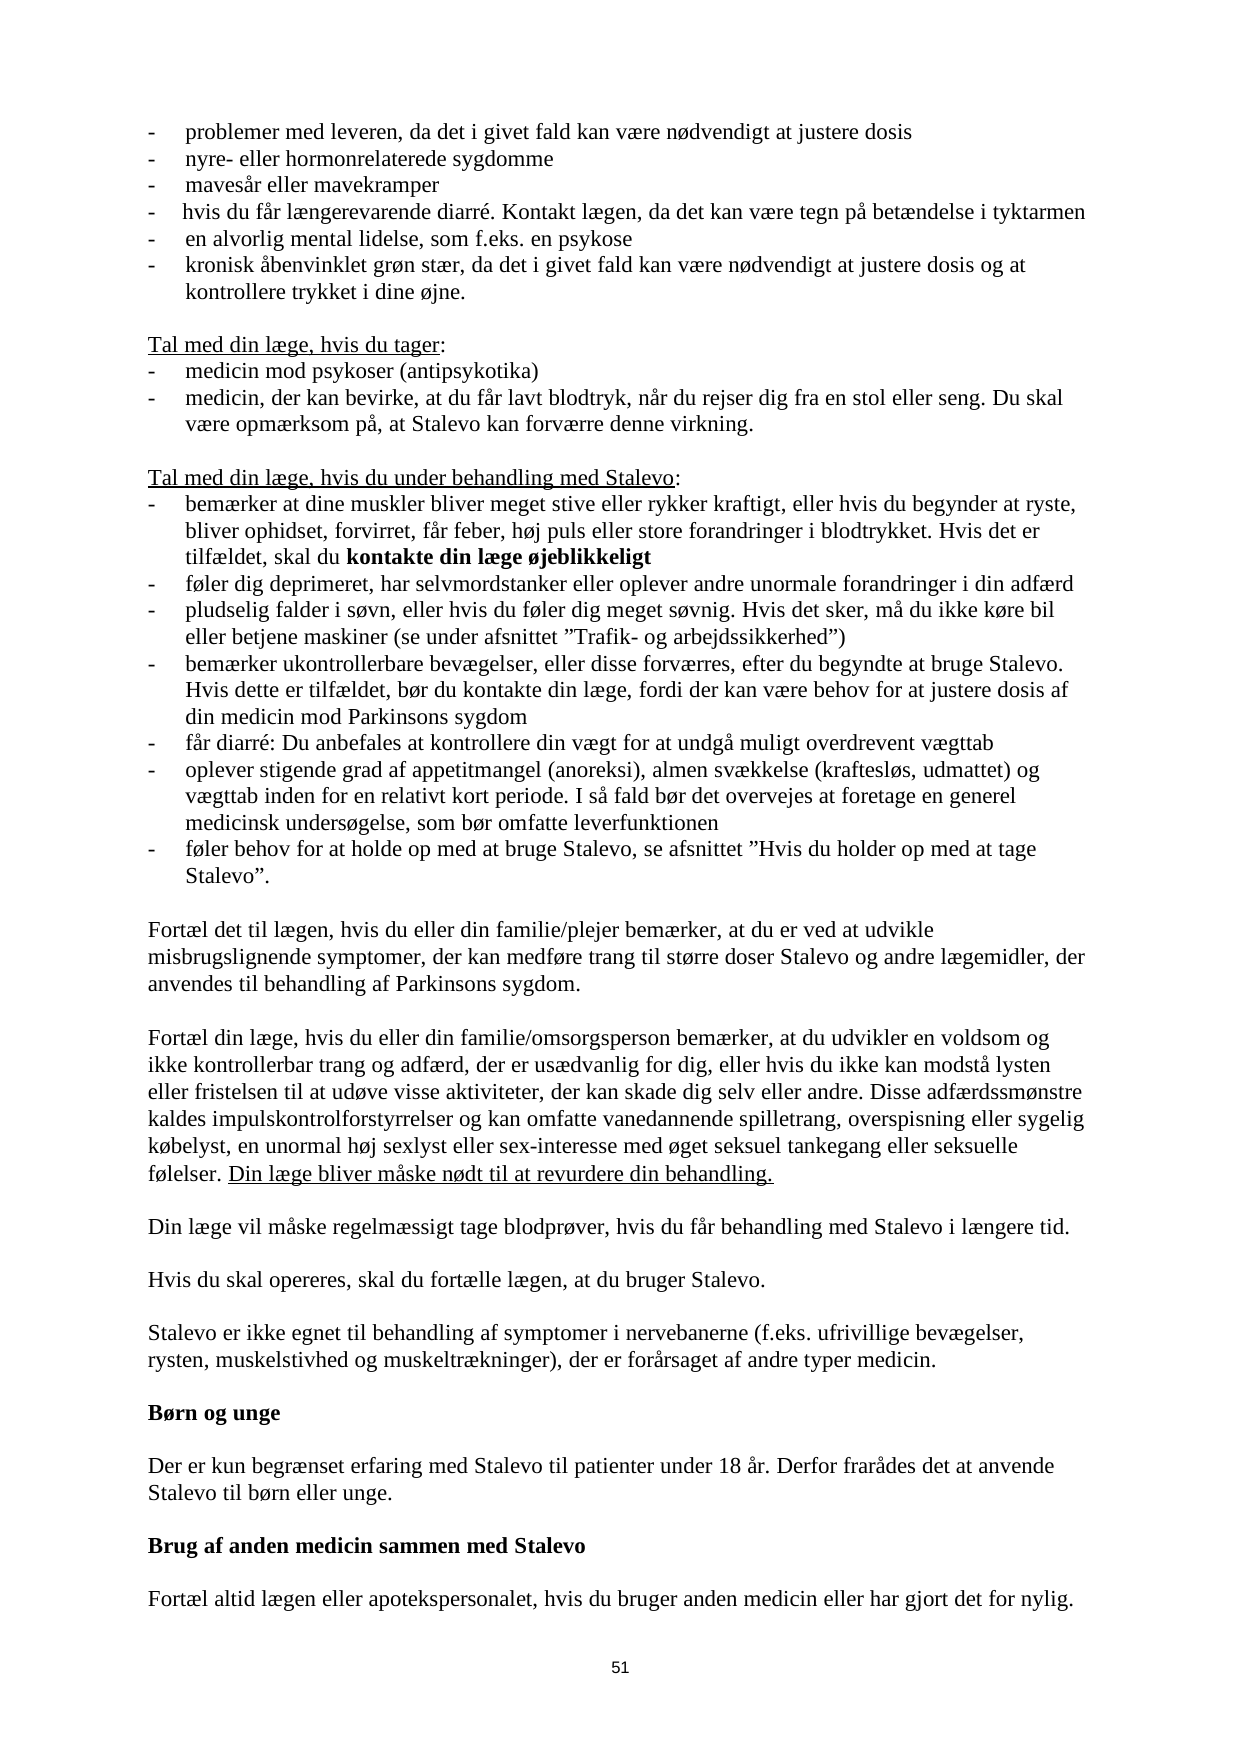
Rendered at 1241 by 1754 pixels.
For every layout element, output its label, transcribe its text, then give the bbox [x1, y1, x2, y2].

list en alvorlig mental lidelse, som f.eks. en psykose [148, 224, 1093, 251]
list føler dig deprimeret, har selvmordstanker eller oplever andre unormale forandringer i din adfærd [148, 570, 1093, 596]
text Der er kun begrænset erfaring med Stalevo til patienter under 18 år. Derfor frarådes det at anvende Stalevo til børn eller unge. [148, 1452, 1093, 1505]
list bemærker ukontrollerbare bevægelser, eller disse forværres, efter du begyndte at bruge Stalevo. Hvis dette er tilfældet, bør du kontakte din læge, fordi der kan være behov for at justere dosis af din medicin mod Parkinsons sygdom [148, 649, 1093, 729]
list medicin mod psykoser (antipsykotika) [148, 357, 1093, 384]
list medicin, der kan bevirke, at du får lavt blodtryk, når du rejser dig fra en stol eller seng. Du skal være opmærksom på, at Stalevo kan forværre denne virkning. [148, 384, 1093, 437]
list føler behov for at holde op med at bruge Stalevo, se afsnittet ”Hvis du holder op med at tage Stalevo”. [148, 835, 1093, 888]
text Brug af anden medicin sammen med Stalevo [148, 1532, 1093, 1558]
text Hvis du skal opereres, skal du fortælle lægen, at du bruger Stalevo. [148, 1266, 1093, 1293]
text Fortæl altid lægen eller apotekspersonalet, hvis du bruger anden medicin eller har gjort det for nylig. [148, 1585, 1093, 1611]
text Tal med din læge, hvis du under behandling med Stalevo: [148, 463, 1093, 490]
list får diarré: Du anbefales at kontrollere din vægt for at undgå muligt overdrevent vægttab [148, 729, 1093, 756]
list pludselig falder i søvn, eller hvis du føler dig meget søvnig. Hvis det sker, må du ikke køre bil eller betjene maskiner (se under afsnittet ”Trafik- og arbejdssikkerhed”) [148, 596, 1093, 649]
list kronisk åbenvinklet grøn stær, da det i givet fald kan være nødvendigt at justere dosis og at kontrollere trykket i dine øjne. [148, 251, 1093, 304]
list mavesår eller mavekramper [148, 171, 1093, 198]
text Fortæl det til lægen, hvis du eller din familie/plejer bemærker, at du er ved at udvikle misbrugslignende symptomer, der kan medføre trang til større doser Stalevo og andre lægemidler, der anvendes til behandling af Parkinsons sygdom. [148, 916, 1093, 997]
text Fortæl din læge, hvis du eller din familie/omsorgsperson bemærker, at du udvikler en voldsom og ikke kontrollerbar trang og adfærd, der er usædvanlig for dig, eller hvis du ikke kan modstå lysten eller fristelsen til at udøve visse aktiviteter, der kan skade dig selv eller andre. Disse adfærdssmønstre kaldes impulskontrolforstyrrelser og kan omfatte vanedannende spilletrang, overspisning eller sygelig købelyst, en unormal høj sexlyst eller sex-interesse med øget seksuel tankegang eller seksuelle følelser. Din læge bliver måske nødt til at revurdere din behandling. [148, 1024, 1093, 1186]
text Stalevo er ikke egnet til behandling af symptomer i nervebanerne (f.eks. ufrivillige bevægelser, rysten, muskelstivhed og muskeltrækninger), der er forårsaget af andre typer medicin. [148, 1319, 1093, 1372]
list nyre- eller hormonrelaterede sygdomme [148, 145, 1093, 171]
text Tal med din læge, hvis du tager: [148, 331, 1093, 357]
text Børn og unge [148, 1399, 1093, 1425]
list bemærker at dine muskler bliver meget stive eller rykker kraftigt, eller hvis du begynder at ryste, bliver ophidset, forvirret, får feber, høj puls eller store forandringer i blodtrykket. Hvis det er tilfældet, skal du kontakte din læge øjeblikkeligt [148, 490, 1093, 570]
list oplever stigende grad af appetitmangel (anoreksi), almen svækkelse (kraftesløs, udmattet) og vægttab inden for en relativt kort periode. I så fald bør det overvejes at foretage en generel medicinsk undersøgelse, som bør omfatte leverfunktionen [148, 756, 1093, 835]
list problemer med leveren, da det i givet fald kan være nødvendigt at justere dosis [148, 118, 1093, 145]
text - hvis du får længerevarende diarré. Kontakt lægen, da det kan være tegn på betændelse i tyktarmen [148, 198, 1093, 224]
text Din læge vil måske regelmæssigt tage blodprøver, hvis du får behandling med Stalevo i længere tid. [148, 1213, 1093, 1239]
